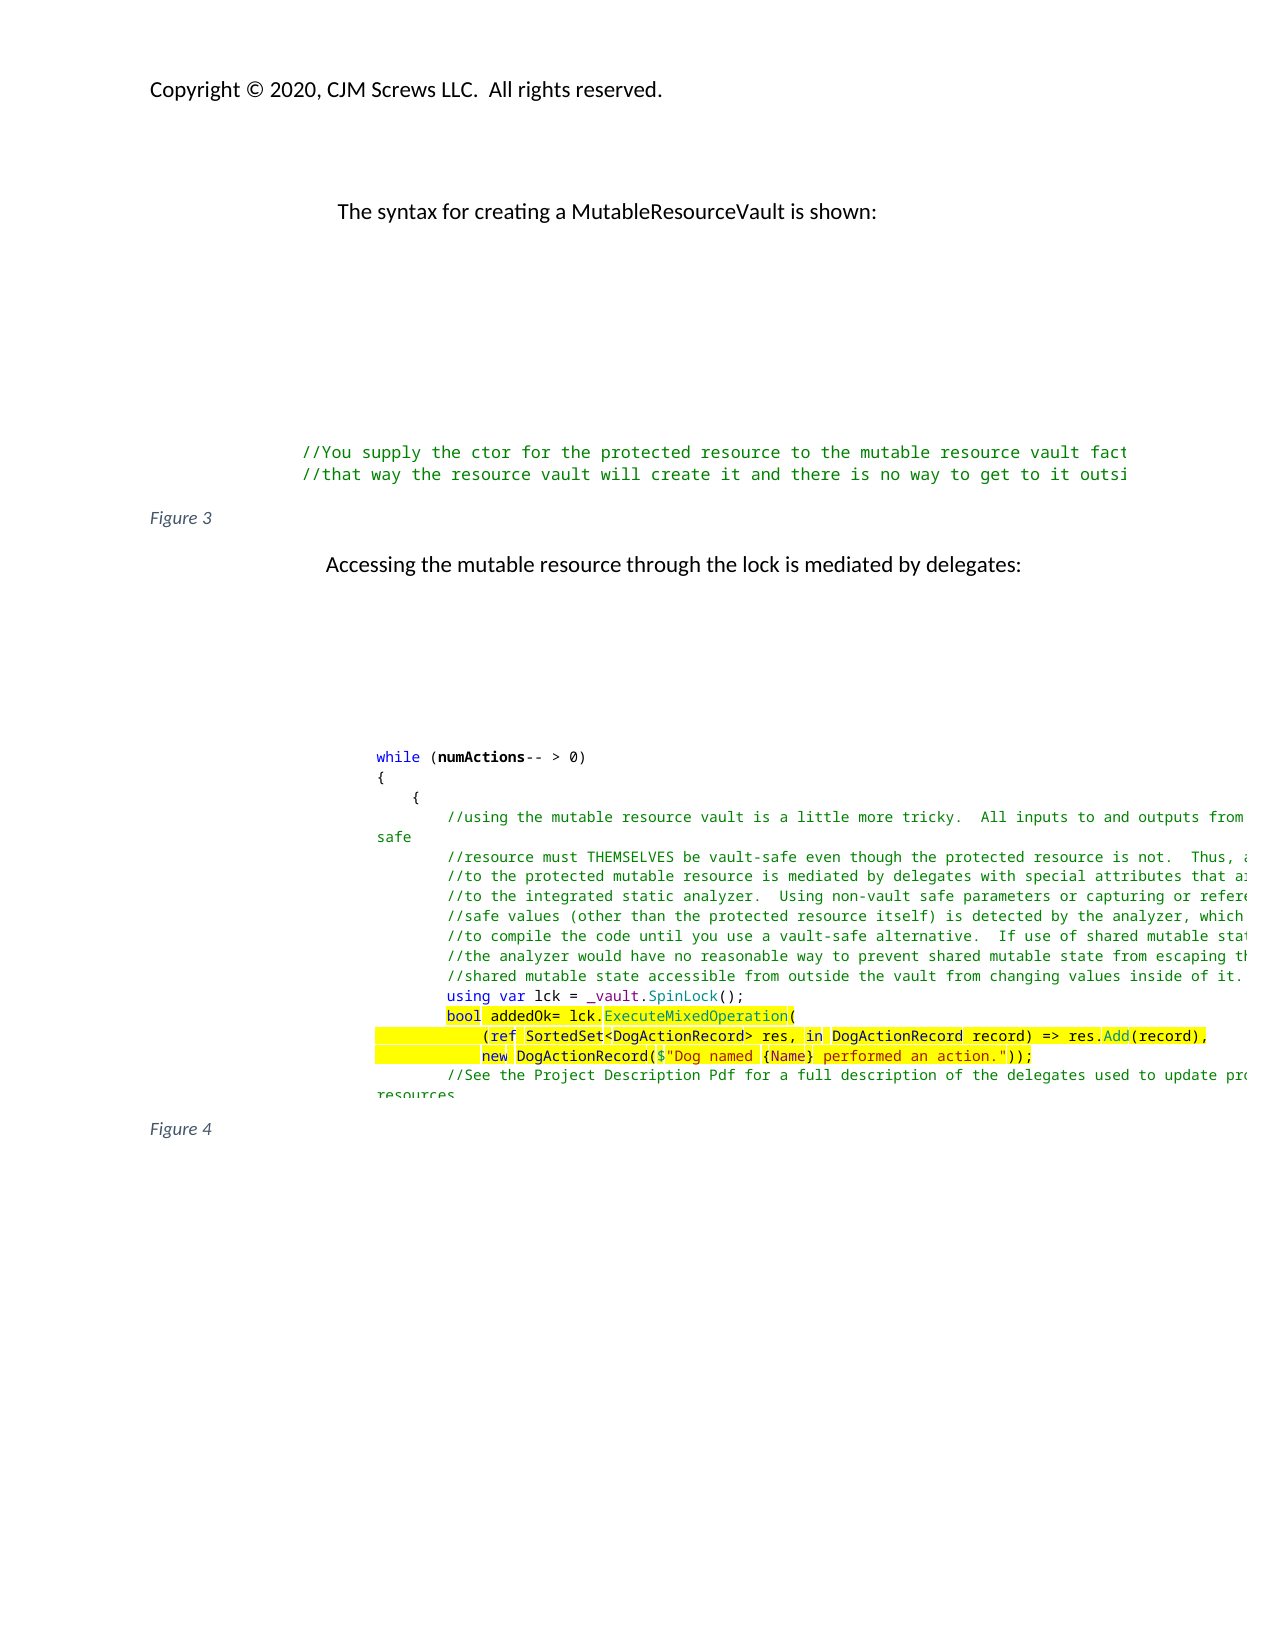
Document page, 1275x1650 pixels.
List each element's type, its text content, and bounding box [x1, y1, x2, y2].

text Figure 4 [150, 1117, 1125, 1139]
text Figure 3 [150, 506, 1125, 529]
text The syntax for creating a MutableResourceVault is shown: [337, 197, 1125, 225]
text Accessing the mutable resource through the lock is mediated by delegates: [150, 550, 1125, 578]
